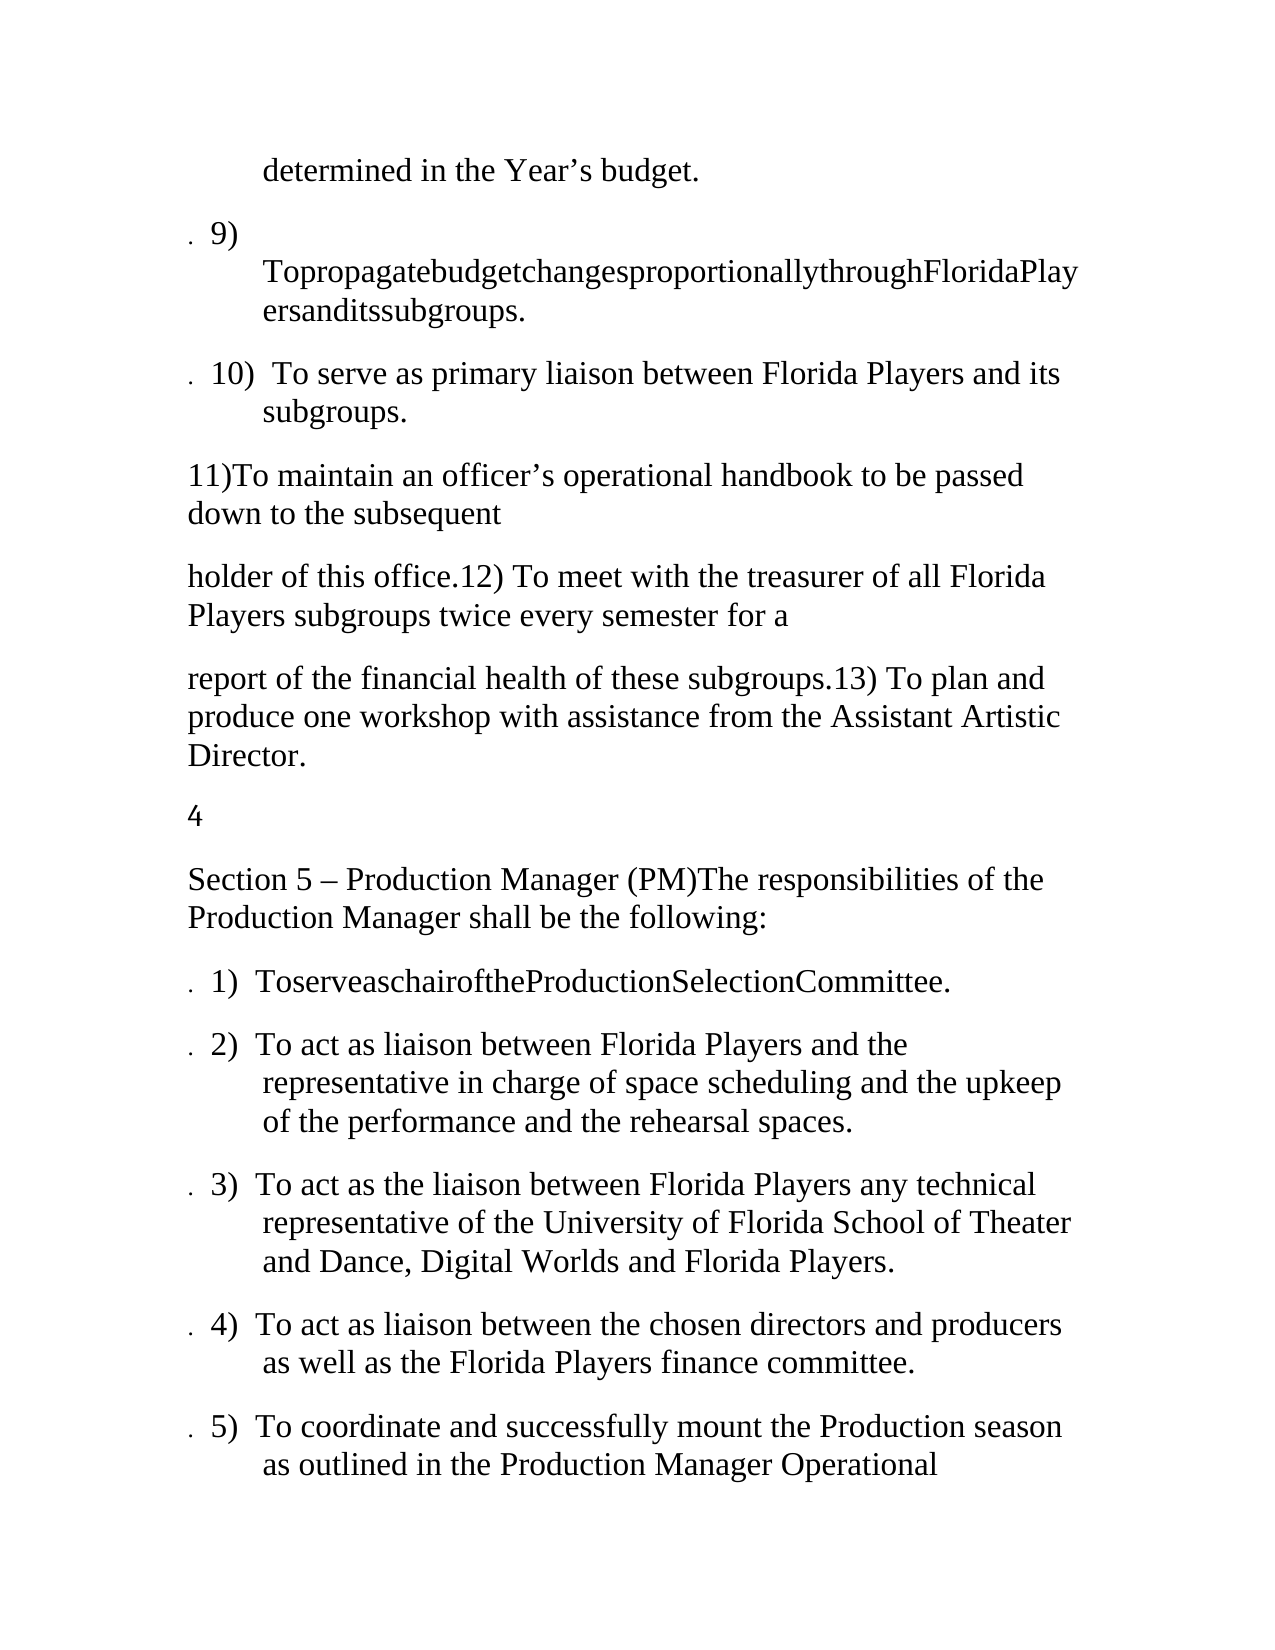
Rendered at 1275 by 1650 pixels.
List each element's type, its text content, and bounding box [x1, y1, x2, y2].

list 9) TopropagatebudgetchangesproportionallythroughFloridaPlayersanditssubgroups. [187, 213, 1087, 328]
text 11)To maintain an officer’s operational handbook to be passed down to the subsequent [187, 455, 1087, 532]
list 1) ToserveaschairoftheProductionSelectionCommittee. [187, 961, 1087, 999]
list 5) To coordinate and successfully mount the Production season as outlined in the Production Manager Operational Handbook. [187, 1406, 1087, 1483]
list 4) To act as liaison between the chosen directors and producers as well as the Florida Players finance committee. [187, 1304, 1087, 1381]
text 4 [187, 798, 1087, 834]
text report of the financial health of these subgroups. 13) To plan and produce one workshop with assistance from the Assistant Artistic Director. [187, 658, 1087, 773]
list 3) To act as the liaison between Florida Players any technical representative of the University of Florida School of Theater and Dance, Digital Worlds and Florida Players. [187, 1164, 1087, 1279]
text holder of this office. 12) To meet with the treasurer of all Florida Players subgroups twice every semester for a [187, 557, 1087, 633]
text Section 5 – Production Manager (PM) The responsibilities of the Production Manager shall be the following: [187, 859, 1087, 936]
list 10) To serve as primary liaison between Florida Players and its subgroups. [187, 353, 1087, 430]
list 2) To act as liaison between Florida Players and the representative in charge of space scheduling and the upkeep of the performance and the rehearsal spaces. [187, 1024, 1087, 1139]
